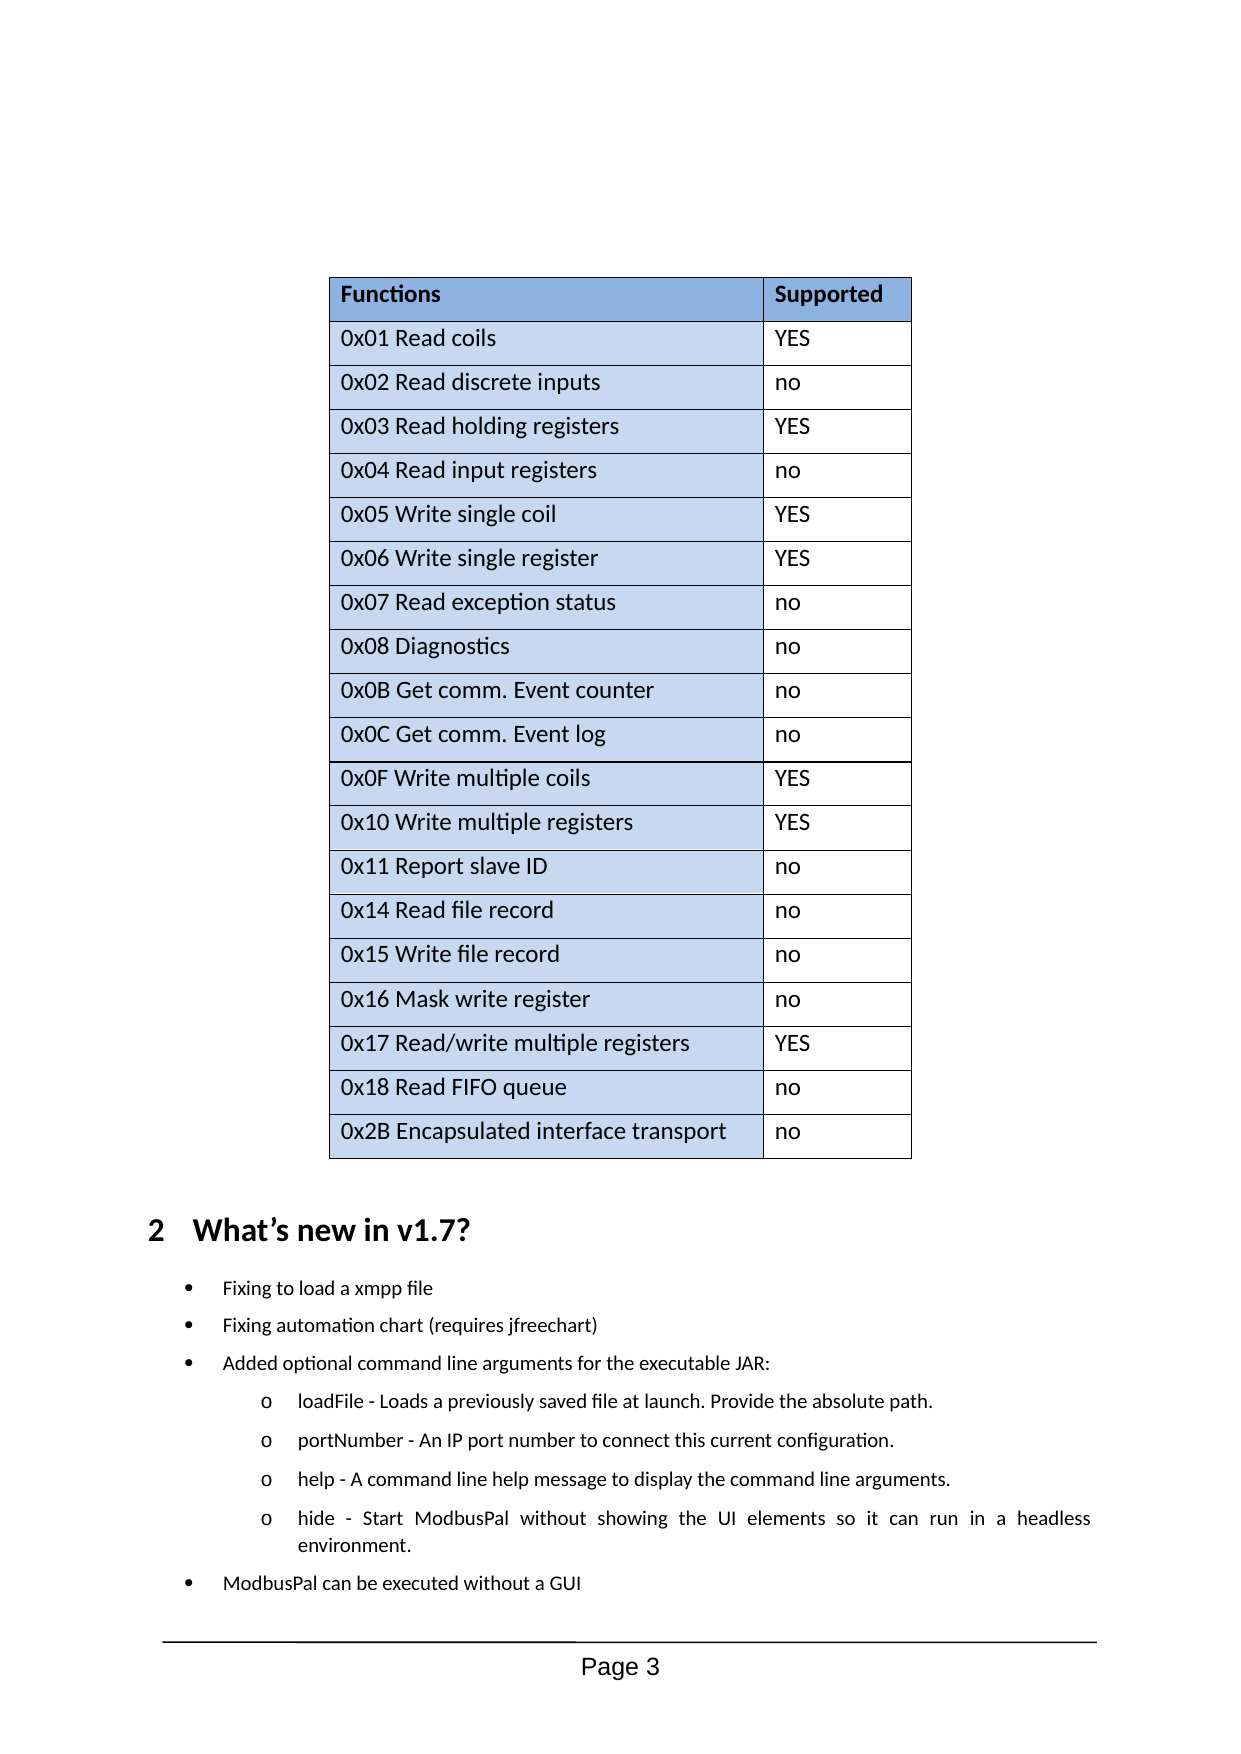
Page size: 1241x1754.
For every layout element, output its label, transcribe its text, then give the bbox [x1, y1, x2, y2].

table_cell no [764, 718, 911, 761]
table_cell no [764, 454, 911, 497]
table_cell YES [764, 763, 911, 805]
list Fixing to load a xmpp file [185, 1275, 1093, 1300]
table_cell 0x02 Read discrete inputs [330, 366, 763, 409]
table_cell 0x05 Write single coil [330, 498, 763, 541]
list Added optional command line arguments for the executable JAR: [185, 1351, 1093, 1376]
table_cell no [764, 851, 911, 893]
table_cell 0x15 Write file record [330, 939, 763, 982]
table_cell YES [764, 410, 911, 453]
table_cell 0x0C Get comm. Event log [330, 718, 763, 761]
table_cell 0x07 Read exception status [330, 586, 763, 629]
table_cell no [764, 895, 911, 938]
table_cell no [764, 983, 911, 1026]
table_cell 0x0F Write multiple coils [330, 763, 763, 805]
table_cell 0x11 Report slave ID [330, 851, 763, 893]
list portNumber - An IP port number to connect this current configuration. [260, 1427, 1093, 1454]
list loadFile - Loads a previously saved file at launch. Provide the absolute path. [260, 1388, 1093, 1415]
table_cell no [764, 1115, 911, 1158]
table_cell 0x08 Diagnostics [330, 630, 763, 673]
table_cell 0x01 Read coils [330, 322, 763, 365]
table_cell 0x04 Read input registers [330, 454, 763, 497]
table_cell YES [764, 542, 911, 585]
list ModbusPal can be executed without a GUI [185, 1570, 1093, 1595]
table_cell no [764, 630, 911, 673]
table_cell no [764, 674, 911, 717]
table_cell 0x06 Write single register [330, 542, 763, 585]
table_cell 0x03 Read holding registers [330, 410, 763, 453]
table_cell 0x0B Get comm. Event counter [330, 674, 763, 717]
table_cell YES [764, 322, 911, 365]
table_cell no [764, 1071, 911, 1114]
table_cell 0x16 Mask write register [330, 983, 763, 1026]
table_header Supported [764, 278, 911, 321]
table_cell 0x14 Read file record [330, 895, 763, 938]
subtitle What’s new in v1.7? [148, 1209, 1093, 1250]
list Fixing automation chart (requires jfreechart) [185, 1313, 1093, 1338]
table_cell YES [764, 1027, 911, 1070]
table_cell 0x2B Encapsulated interface transport [330, 1115, 763, 1158]
table_cell 0x10 Write multiple registers [330, 806, 763, 849]
table_cell 0x17 Read/write multiple registers [330, 1027, 763, 1070]
list hide - Start ModbusPal without showing the UI elements so it can run in a headless environment. [260, 1505, 1093, 1557]
table_header Functions [330, 278, 763, 321]
table_cell 0x18 Read FIFO queue [330, 1071, 763, 1114]
table_cell no [764, 366, 911, 409]
table_cell no [764, 586, 911, 629]
table_cell YES [764, 498, 911, 541]
table_cell YES [764, 806, 911, 849]
table_cell no [764, 939, 911, 982]
list help - A command line help message to display the command line arguments. [260, 1466, 1093, 1493]
